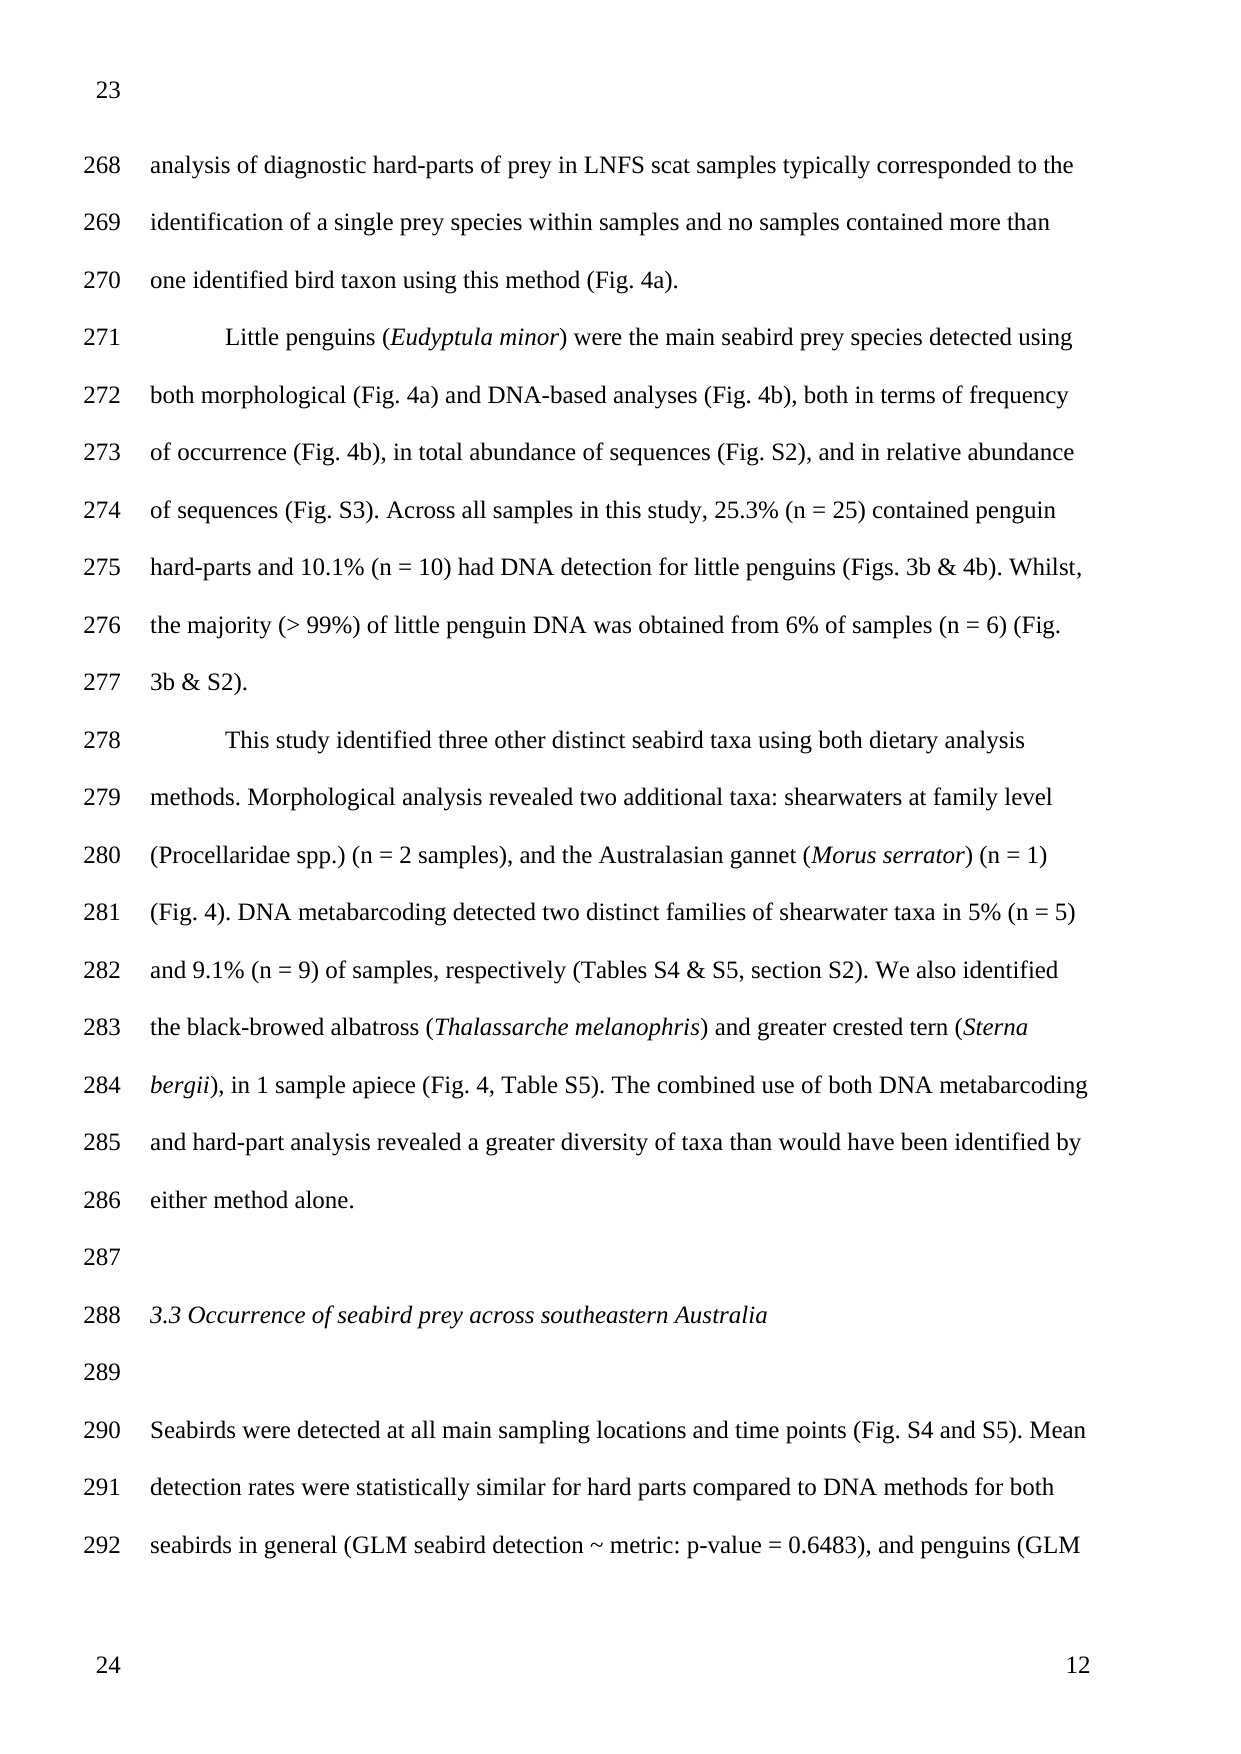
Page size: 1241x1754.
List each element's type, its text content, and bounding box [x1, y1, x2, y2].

text Little penguins (Eudyptula minor) were the main seabird prey species detected using both morphological (Fig. 4a) and DNA-based analyses (Fig. 4b), both in terms of frequency of occurrence (Fig. 4b), in total abundance of sequences (Fig. S2), and in relative abundance of sequences (Fig. S3). Across all samples in this study, 25.3% (n = 25) contained penguin hard-parts and 10.1% (n = 10) had DNA detection for little penguins (Figs. 3b & 4b). Whilst, the majority (> 99%) of little penguin DNA was obtained from 6% of samples (n = 6) (Fig. 3b & S2). [150, 322, 1090, 696]
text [150, 1415, 1090, 1559]
text This study identified three other distinct seabird taxa using both dietary analysis methods. Morphological analysis revealed two additional taxa: shearwaters at family level (Procellaridae spp.) (n = 2 samples), and the Australasian gannet (Morus serrator) (n = 1) (Fig. 4). DNA metabarcoding detected two distinct families of shearwater taxa in 5% (n = 5) and 9.1% (n = 9) of samples, respectively (Tables S4 & S5, section S2). We also identified the black-browed albatross (Thalassarche melanophris) and greater crested tern (Sterna bergii), in 1 sample apiece (Fig. 4, Table S5). The combined use of both DNA metabarcoding and hard-part analysis revealed a greater diversity of taxa than would have been identified by either method alone. [150, 725, 1090, 1214]
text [150, 150, 1090, 294]
subtitle 3.3 Occurrence of seabird prey across southeastern Australia [150, 1300, 1090, 1329]
